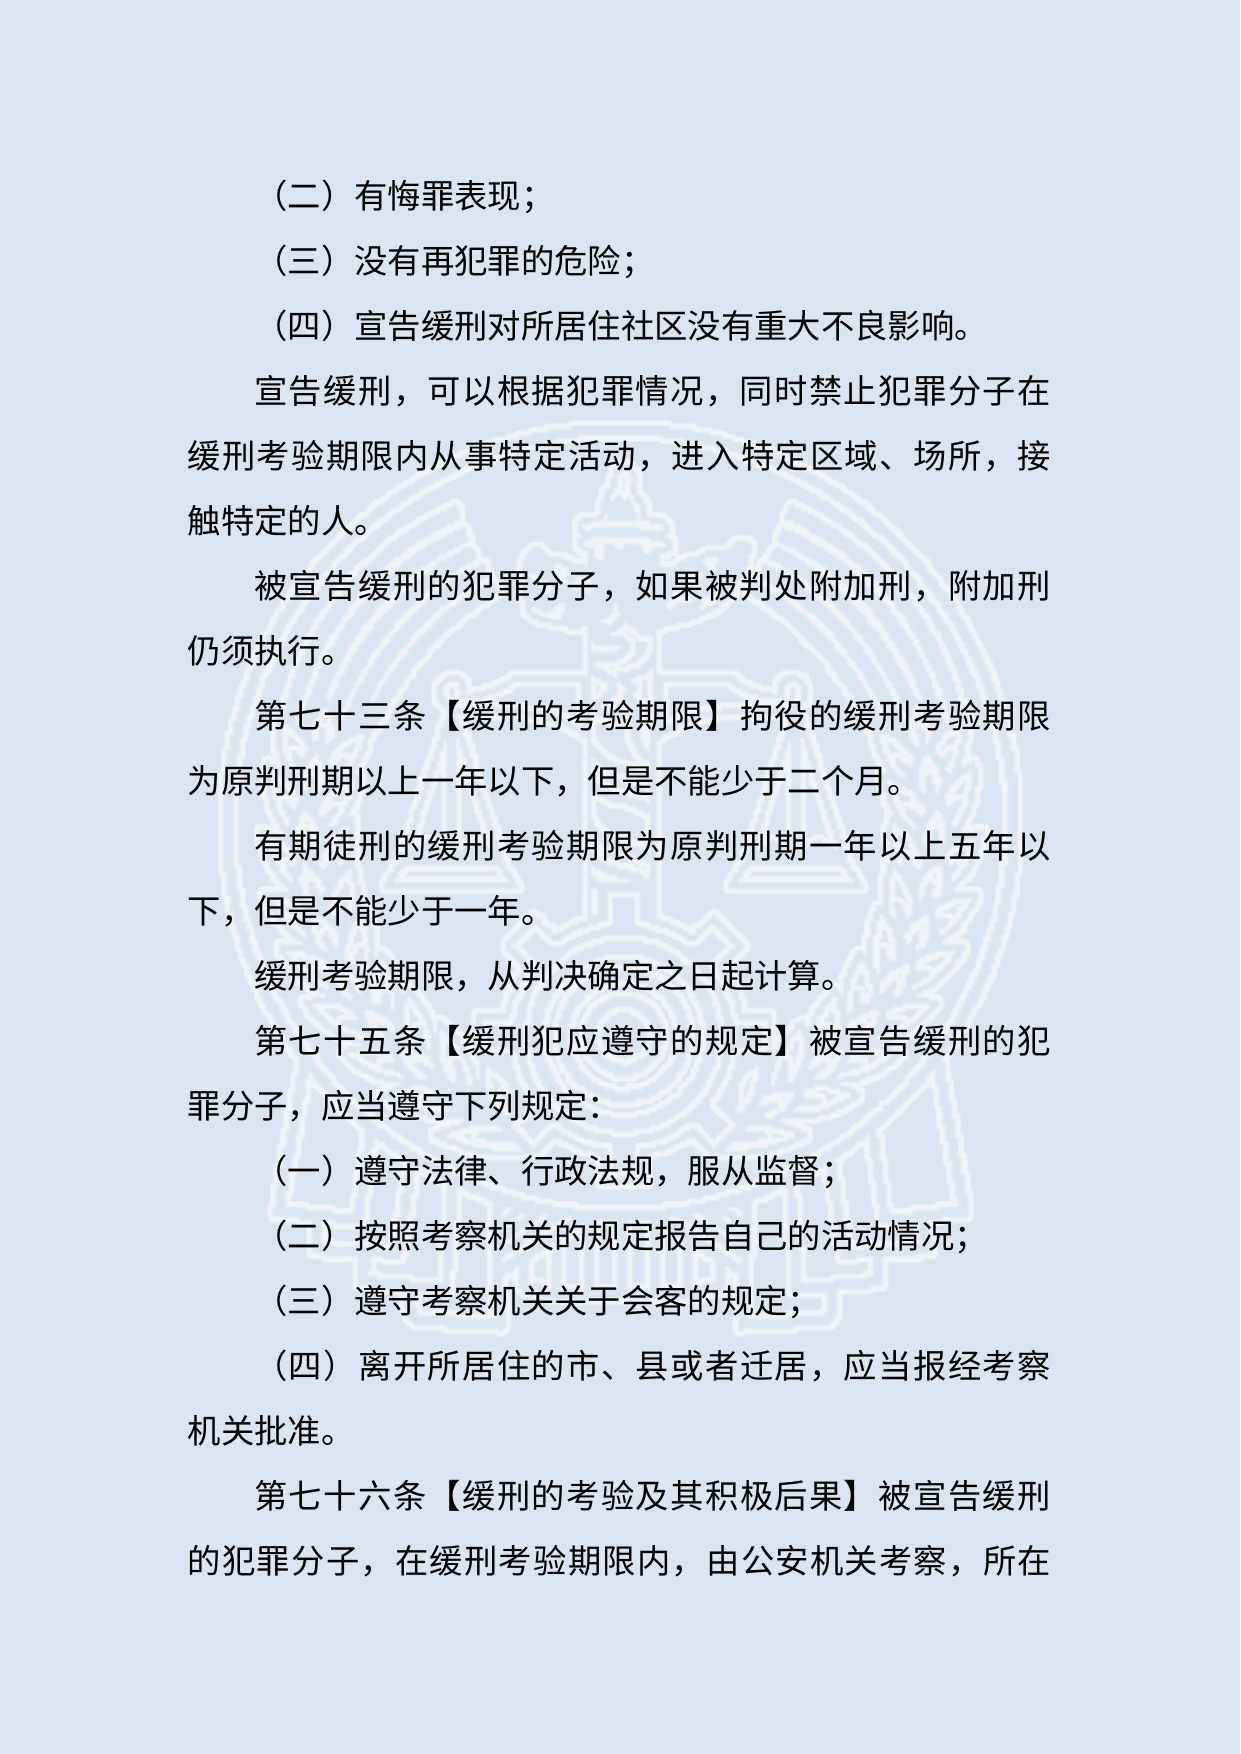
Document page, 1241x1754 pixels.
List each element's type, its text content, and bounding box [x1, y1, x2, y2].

text 第七十三条【缓刑的考验期限】拘役的缓刑考验期限为原判刑期以上一年以下，但是不能少于二个月。 [187, 682, 1053, 812]
text （三）没有再犯罪的危险； [187, 227, 1053, 292]
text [187, 1462, 1053, 1592]
text 有期徒刑的缓刑考验期限为原判刑期一年以上五年以下，但是不能少于一年。 [187, 812, 1053, 942]
text （四）宣告缓刑对所居住社区没有重大不良影响。 [187, 292, 1053, 357]
text 宣告缓刑，可以根据犯罪情况，同时禁止犯罪分子在缓刑考验期限内从事特定活动，进入特定区域、场所，接触特定的人。 [187, 357, 1053, 552]
text （三）遵守考察机关关于会客的规定； [187, 1267, 1053, 1332]
text （四）离开所居住的市、县或者迁居，应当报经考察机关批准。 [187, 1332, 1053, 1462]
text 第七十五条【缓刑犯应遵守的规定】被宣告缓刑的犯罪分子，应当遵守下列规定： [187, 1007, 1053, 1137]
text 缓刑考验期限，从判决确定之日起计算。 [187, 942, 1053, 1007]
text （二）按照考察机关的规定报告自己的活动情况； [187, 1202, 1053, 1267]
text （二）有悔罪表现； [187, 162, 1053, 227]
text 被宣告缓刑的犯罪分子，如果被判处附加刑，附加刑仍须执行。 [187, 552, 1053, 682]
text （一）遵守法律、行政法规，服从监督； [187, 1137, 1053, 1202]
